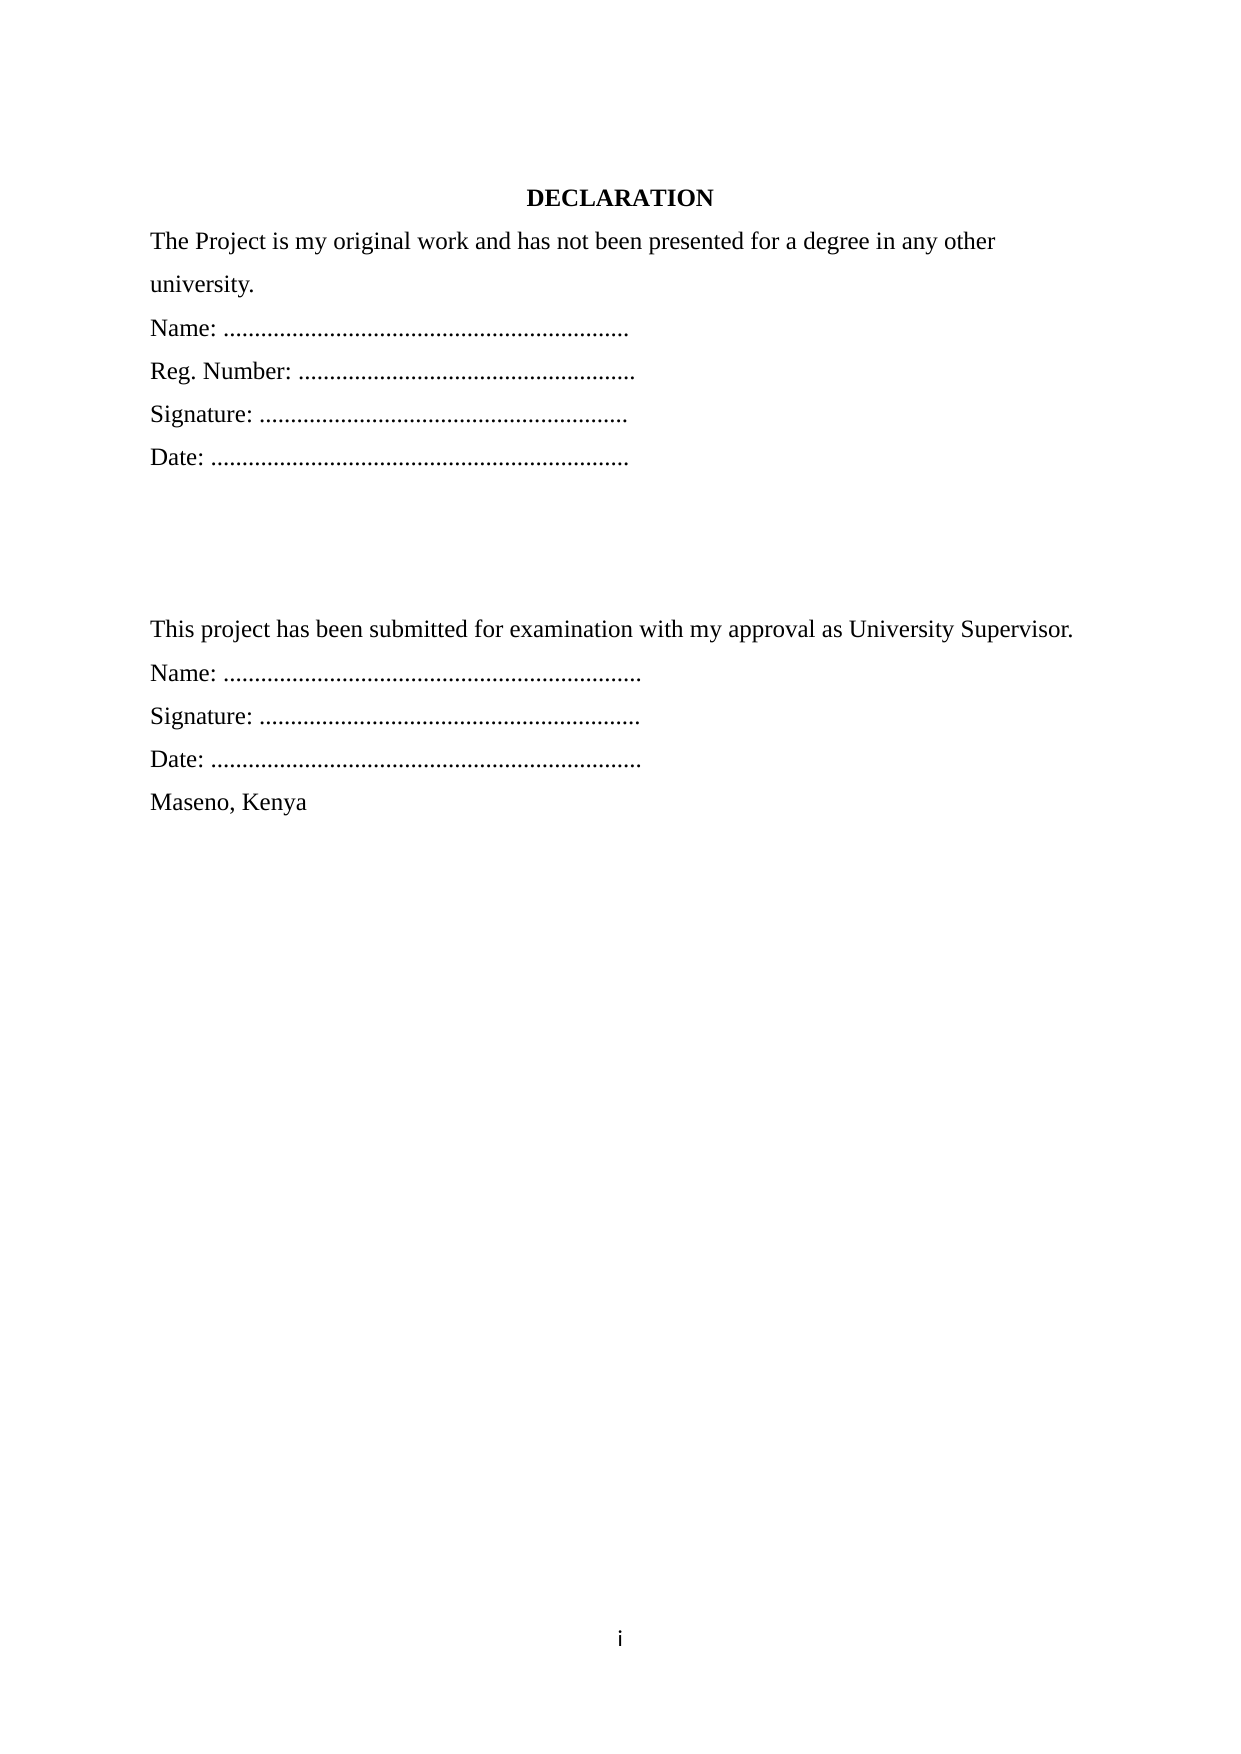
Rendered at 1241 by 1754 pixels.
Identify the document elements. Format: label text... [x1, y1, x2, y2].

text Name: ................................................................. [150, 313, 1090, 341]
text This project has been submitted for examination with my approval as University Supervisor. [150, 614, 1090, 643]
text The Project is my original work and has not been presented for a degree in any other university. [150, 226, 1090, 298]
text Signature: ............................................................. [150, 701, 1090, 729]
subtitle DECLARATION [150, 183, 1090, 212]
text Maseno, Kenya [150, 787, 1090, 816]
text Name: ................................................................... [150, 658, 1090, 686]
text Date: ................................................................... [150, 442, 1090, 471]
text Date: ..................................................................... [150, 744, 1090, 773]
text Signature: ........................................................... [150, 399, 1090, 428]
text Reg. Number: ...................................................... [150, 356, 1090, 384]
